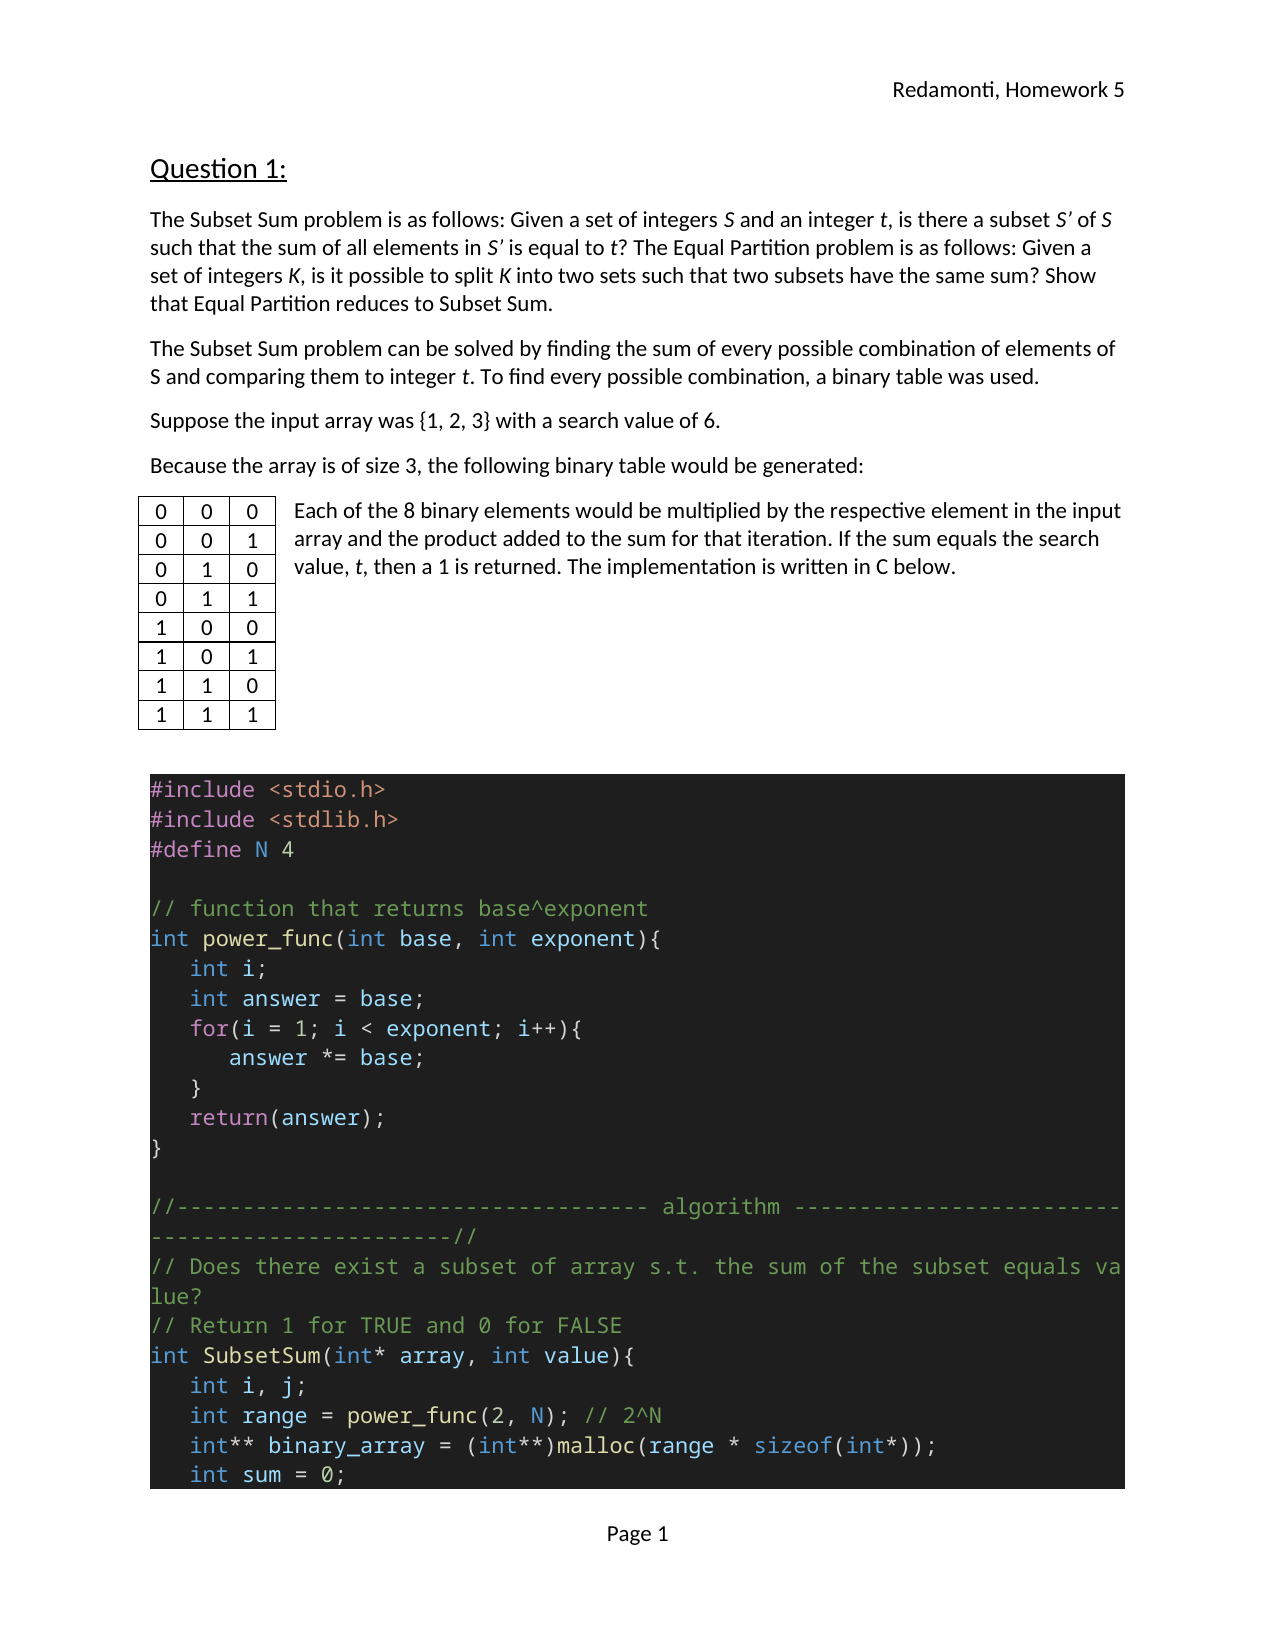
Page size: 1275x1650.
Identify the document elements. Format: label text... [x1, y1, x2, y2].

text } [150, 1132, 1125, 1162]
table_cell 0 [230, 671, 275, 699]
table_header 0 [230, 497, 275, 525]
table_cell 1 [230, 701, 275, 728]
text int answer = base; [150, 983, 1125, 1013]
text int i; [150, 953, 1125, 983]
table_cell 1 [139, 701, 183, 728]
table_cell 1 [139, 643, 183, 670]
table_cell 1 [184, 671, 229, 699]
table_cell 0 [139, 584, 183, 612]
table_cell 1 [184, 584, 229, 612]
text Suppose the input array was {1, 2, 3} with a search value of 6. [150, 407, 1125, 434]
text int SubsetSum(int* array, int value){ [150, 1340, 1125, 1370]
text //------------------------------------ algorithm ------------------------------------------------// [150, 1191, 1125, 1251]
table_cell 1 [230, 526, 275, 554]
text The Subset Sum problem can be solved by finding the sum of every possible combination of elements of S and comparing them to integer t. To find every possible combination, a binary table was used. [150, 334, 1125, 390]
text #define N 4 [150, 834, 1125, 864]
text #include <stdlib.h> [150, 804, 1125, 834]
table_cell 1 [184, 555, 229, 583]
text int range = power_func(2, N); // 2^N [150, 1400, 1125, 1430]
text return(answer); [150, 1102, 1125, 1132]
text for(i = 1; i < exponent; i++){ [150, 1013, 1125, 1042]
table_cell 0 [139, 555, 183, 583]
table_cell 0 [230, 613, 275, 641]
table_header 0 [184, 497, 229, 525]
text answer *= base; [150, 1042, 1125, 1072]
table_header 0 [139, 497, 183, 525]
text int power_func(int base, int exponent){ [150, 923, 1125, 953]
table_cell 0 [184, 526, 229, 554]
text // Does there exist a subset of array s.t. the sum of the subset equals value? [150, 1251, 1125, 1311]
table_cell 1 [230, 584, 275, 612]
text Question 1: [150, 150, 1125, 186]
table_cell 1 [230, 643, 275, 670]
text // Return 1 for TRUE and 0 for FALSE [150, 1311, 1125, 1340]
text int** binary_array = (int**)malloc(range * sizeof(int*)); [150, 1430, 1125, 1459]
text } [150, 1072, 1125, 1102]
text #include <stdio.h> [150, 774, 1125, 804]
table_cell 1 [139, 671, 183, 699]
text The Subset Sum problem is as follows: Given a set of integers S and an integer t, is there a subset S’ of S such that the sum of all elements in S’ is equal to t? The Equal Partition problem is as follows: Given a set of integers K, is it possible to split K into two sets such that two subsets have the same sum? Show that Equal Partition reduces to Subset Sum. [150, 205, 1125, 317]
text int i, j; [150, 1370, 1125, 1400]
text Because the array is of size 3, the following binary table would be generated: [150, 451, 1125, 479]
text int sum = 0; [150, 1459, 1125, 1489]
text // function that returns base^exponent [150, 893, 1125, 923]
text Each of the 8 binary elements would be multiplied by the respective element in the input array and the product added to the sum for that iteration. If the sum equals the search value, t, then a 1 is returned. The implementation is written in C below. [276, 496, 1125, 580]
table_cell 0 [230, 555, 275, 583]
table_cell 0 [139, 526, 183, 554]
table_cell 1 [139, 613, 183, 641]
table_cell 0 [184, 613, 229, 641]
table_cell 1 [184, 701, 229, 728]
table_cell 0 [184, 643, 229, 670]
